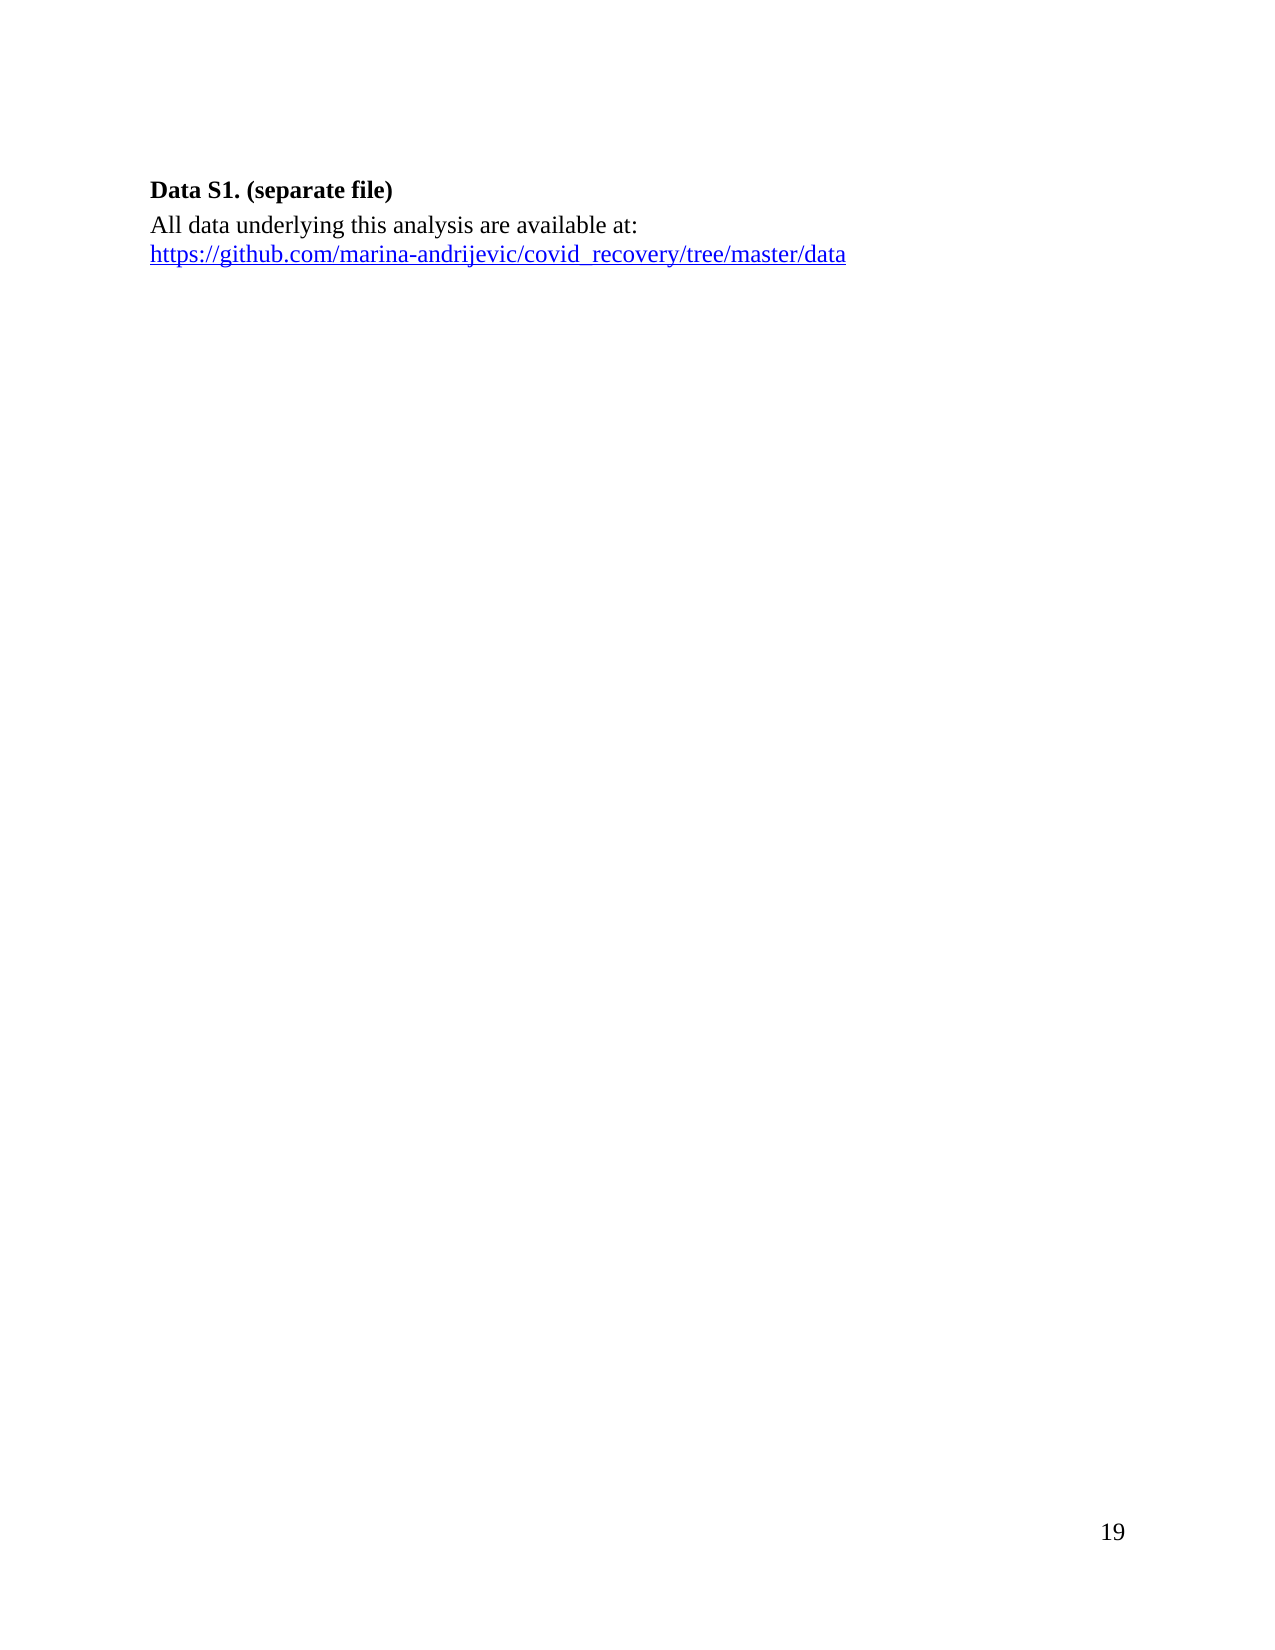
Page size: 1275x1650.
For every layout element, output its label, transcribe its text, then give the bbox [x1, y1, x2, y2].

text All data underlying this analysis are available at: https://github.com/marina-andrijevic/covid_recovery/tree/master/data [150, 210, 1125, 267]
subtitle Data S1. (separate file) [150, 175, 1125, 204]
